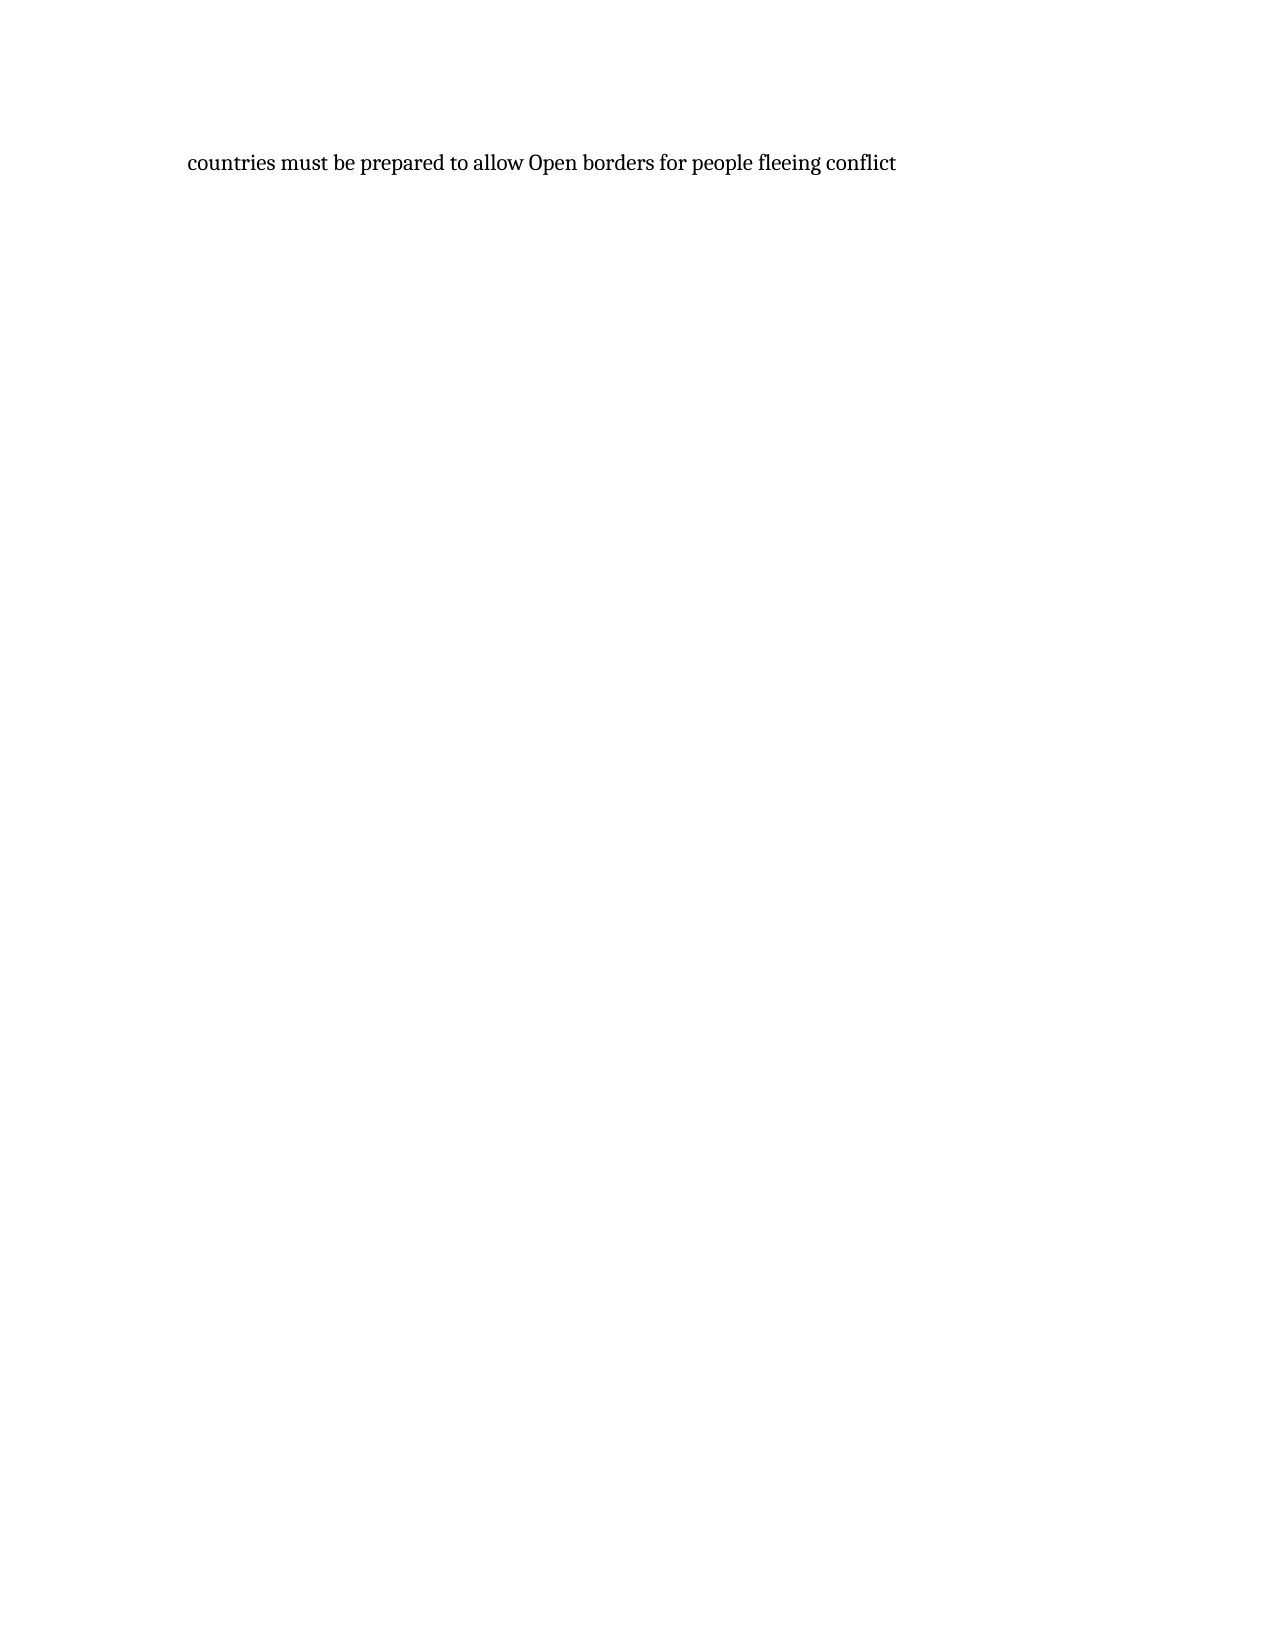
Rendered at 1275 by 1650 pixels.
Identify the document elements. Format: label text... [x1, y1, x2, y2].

text countries must be prepared to allow Open borders for people fleeing conflict [187, 150, 1087, 176]
